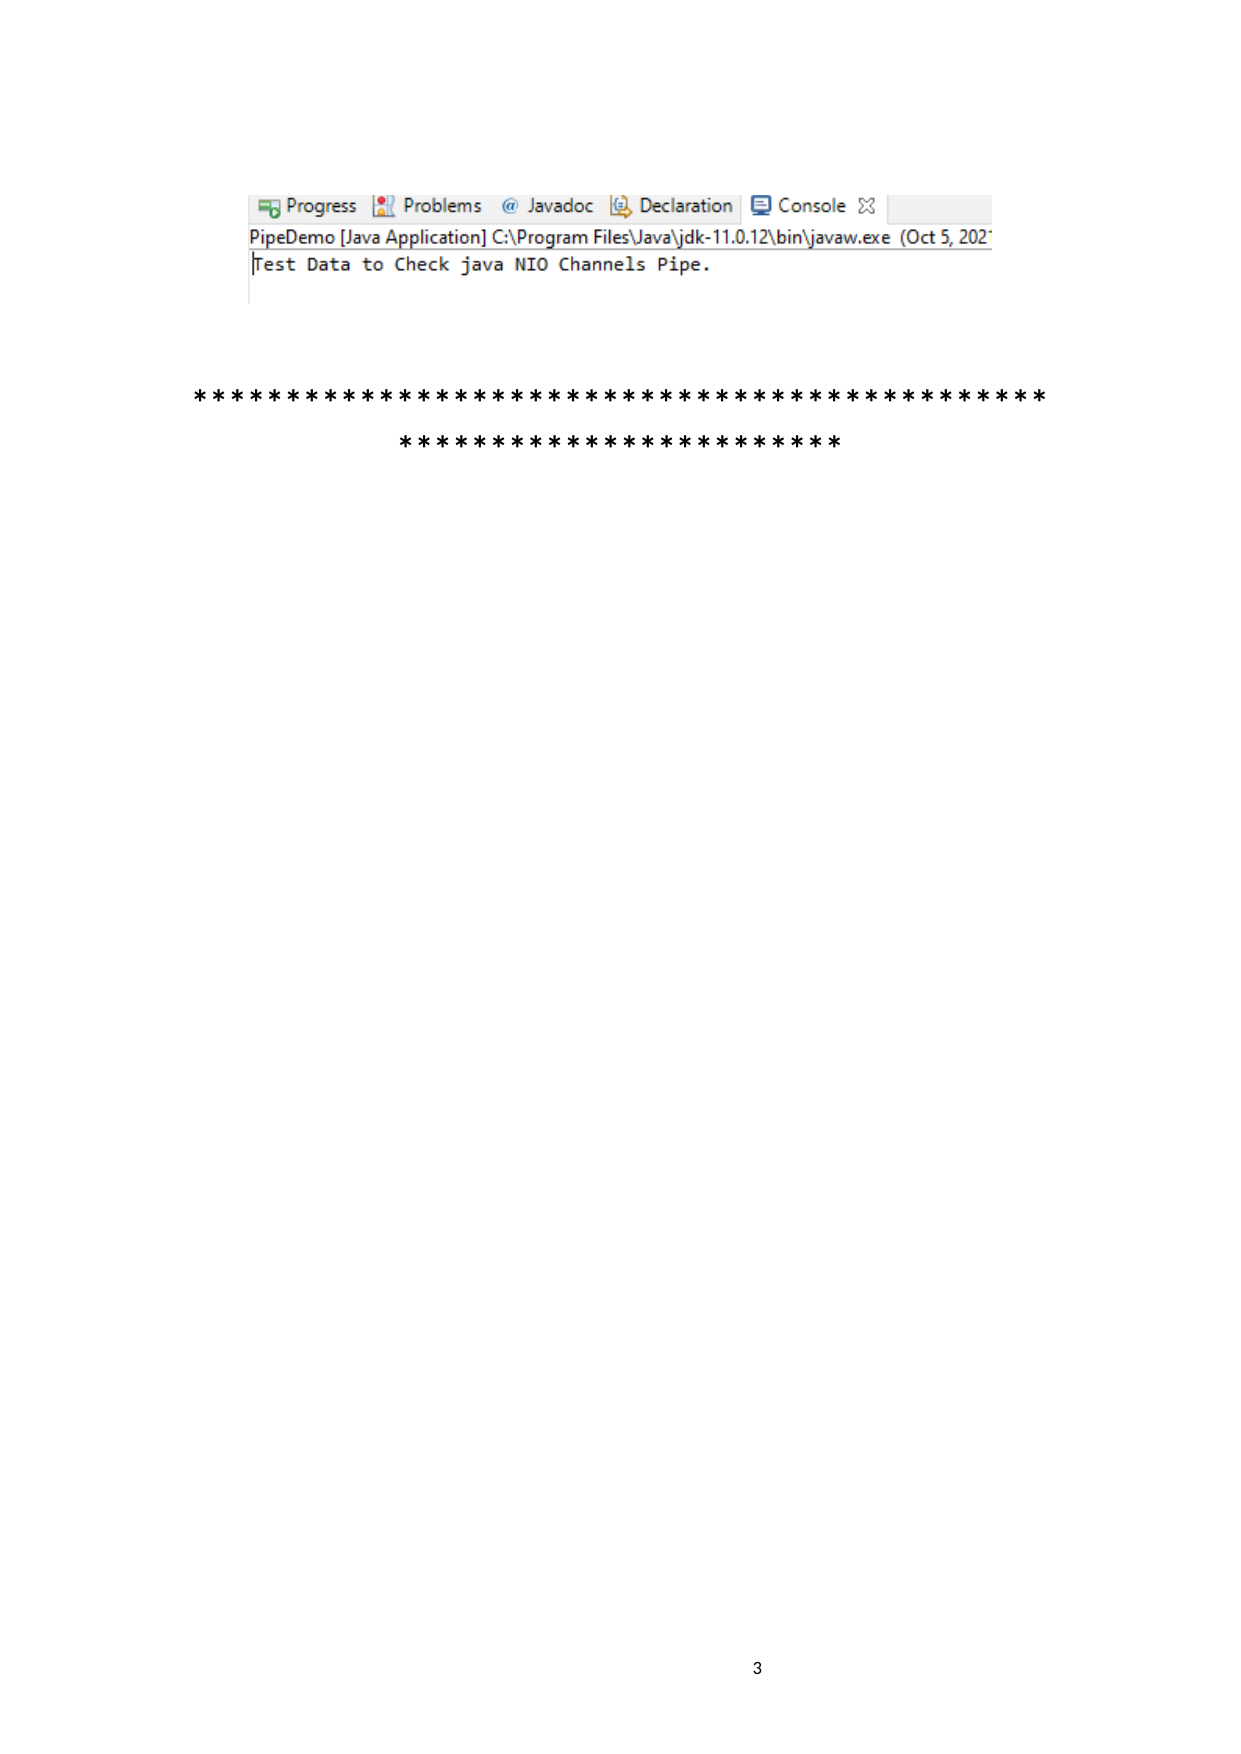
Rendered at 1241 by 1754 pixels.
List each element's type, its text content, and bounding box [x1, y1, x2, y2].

picture [248, 195, 992, 304]
list ********************************************************************** [187, 380, 1053, 472]
